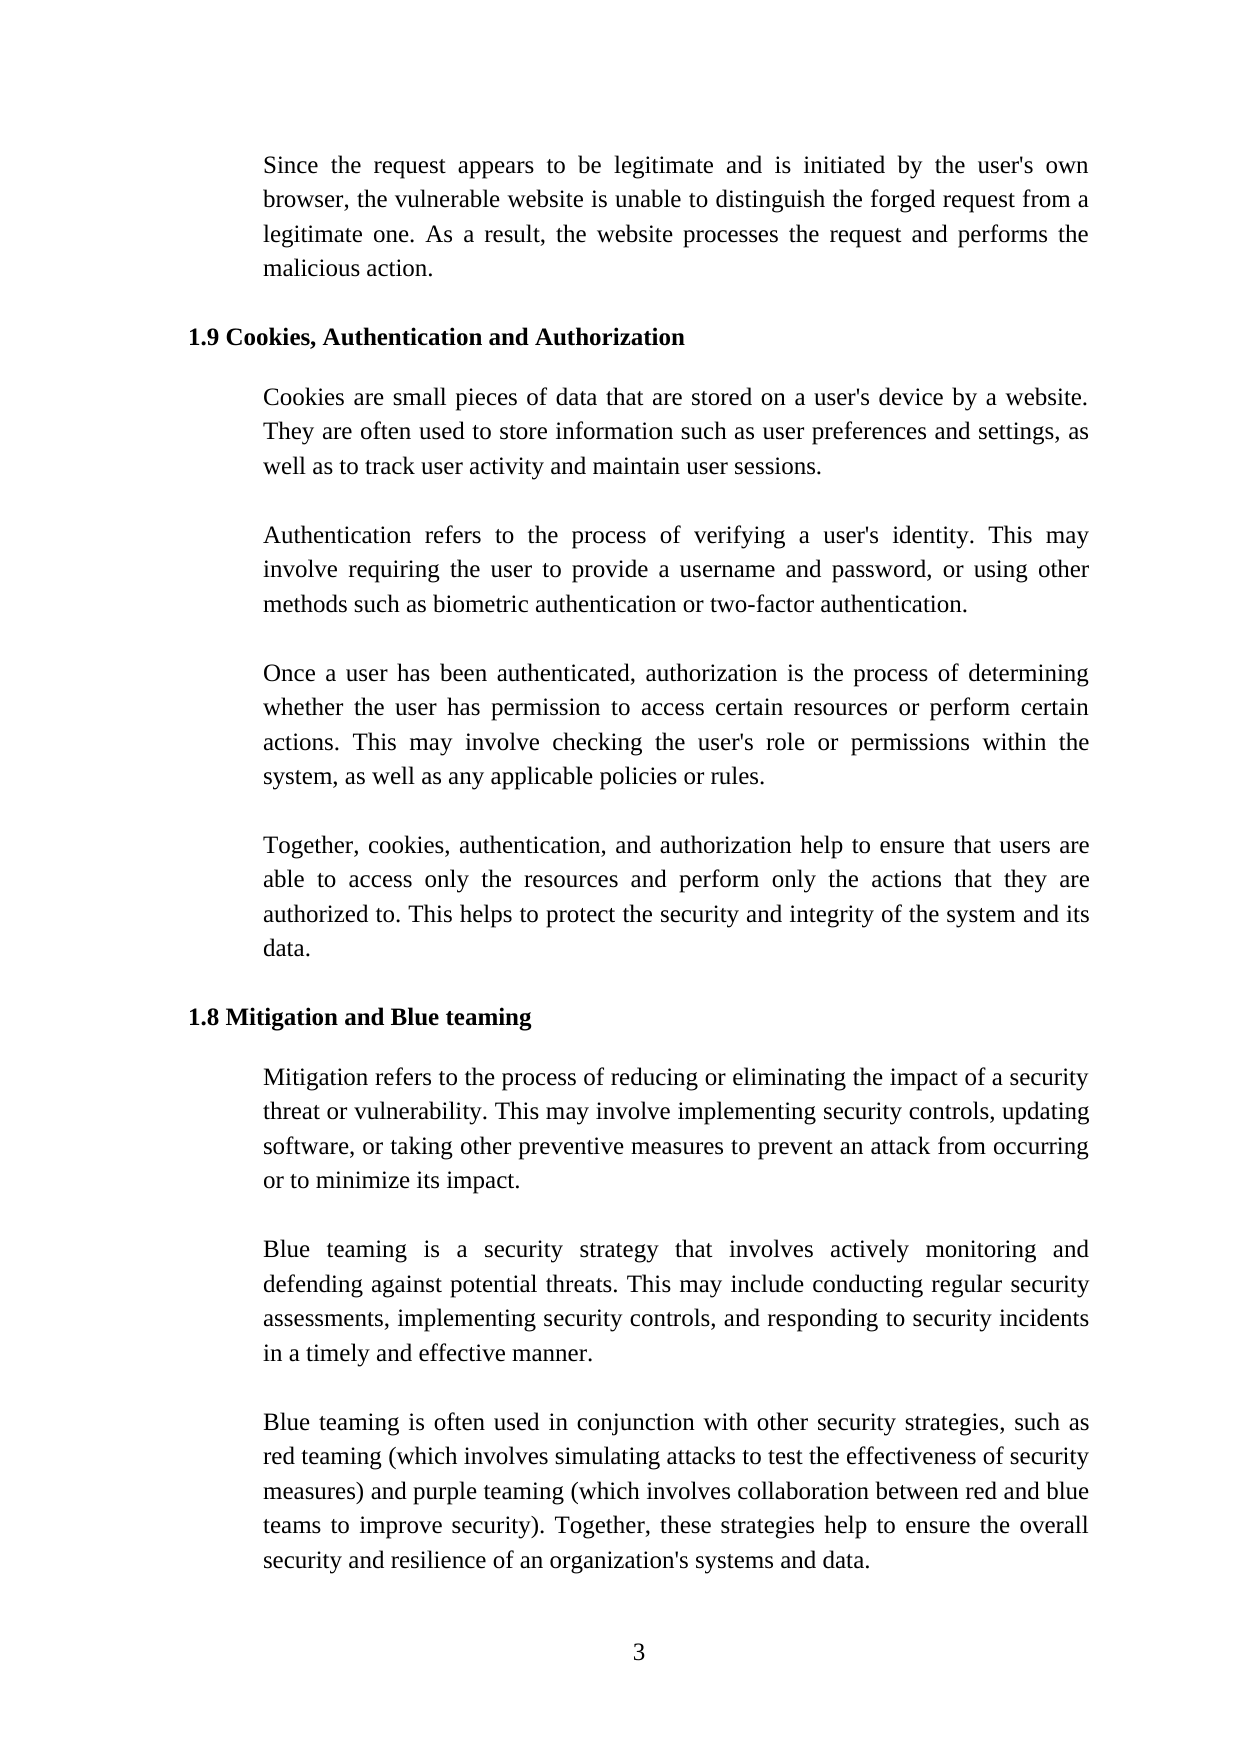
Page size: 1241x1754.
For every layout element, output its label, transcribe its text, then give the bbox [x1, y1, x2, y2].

text Together, cookies, authentication, and authorization help to ensure that users are able to access only the resources and perform only the actions that they are authorized to. This helps to protect the security and integrity of the system and its data. [263, 830, 1090, 962]
text 1.8 Mitigation and Blue teaming [188, 1002, 1090, 1031]
text Blue teaming is a security strategy that involves actively monitoring and defending against potential threats. This may include conducting regular security assessments, implementing security controls, and responding to security incidents in a timely and effective manner. [263, 1234, 1090, 1367]
text 1.9 Cookies, Authentication and Authorization [188, 322, 1090, 351]
text Authentication refers to the process of verifying a user's identity. This may involve requiring the user to provide a username and password, or using other methods such as biometric authentication or two-factor authentication. [263, 520, 1090, 617]
text Blue teaming is often used in conjunction with other security strategies, such as red teaming (which involves simulating attacks to test the effectiveness of security measures) and purple teaming (which involves collaboration between red and blue teams to improve security). Together, these strategies help to ensure the overall security and resilience of an organization's systems and data. [263, 1407, 1090, 1573]
text Mitigation refers to the process of reducing or eliminating the impact of a security threat or vulnerability. This may involve implementing security controls, updating software, or taking other preventive measures to prevent an attack from occurring or to minimize its impact. [263, 1062, 1090, 1194]
text Once a user has been authenticated, authorization is the process of determining whether the user has permission to access certain resources or perform certain actions. This may involve checking the user's role or permissions within the system, as well as any applicable policies or rules. [263, 658, 1090, 790]
text Since the request appears to be legitimate and is initiated by the user's own browser, the vulnerable website is unable to distinguish the forged request from a legitimate one. As a result, the website processes the request and performs the malicious action. [263, 150, 1090, 282]
text Cookies are small pieces of data that are stored on a user's device by a website. They are often used to store information such as user preferences and settings, as well as to track user activity and maintain user sessions. [263, 382, 1090, 479]
